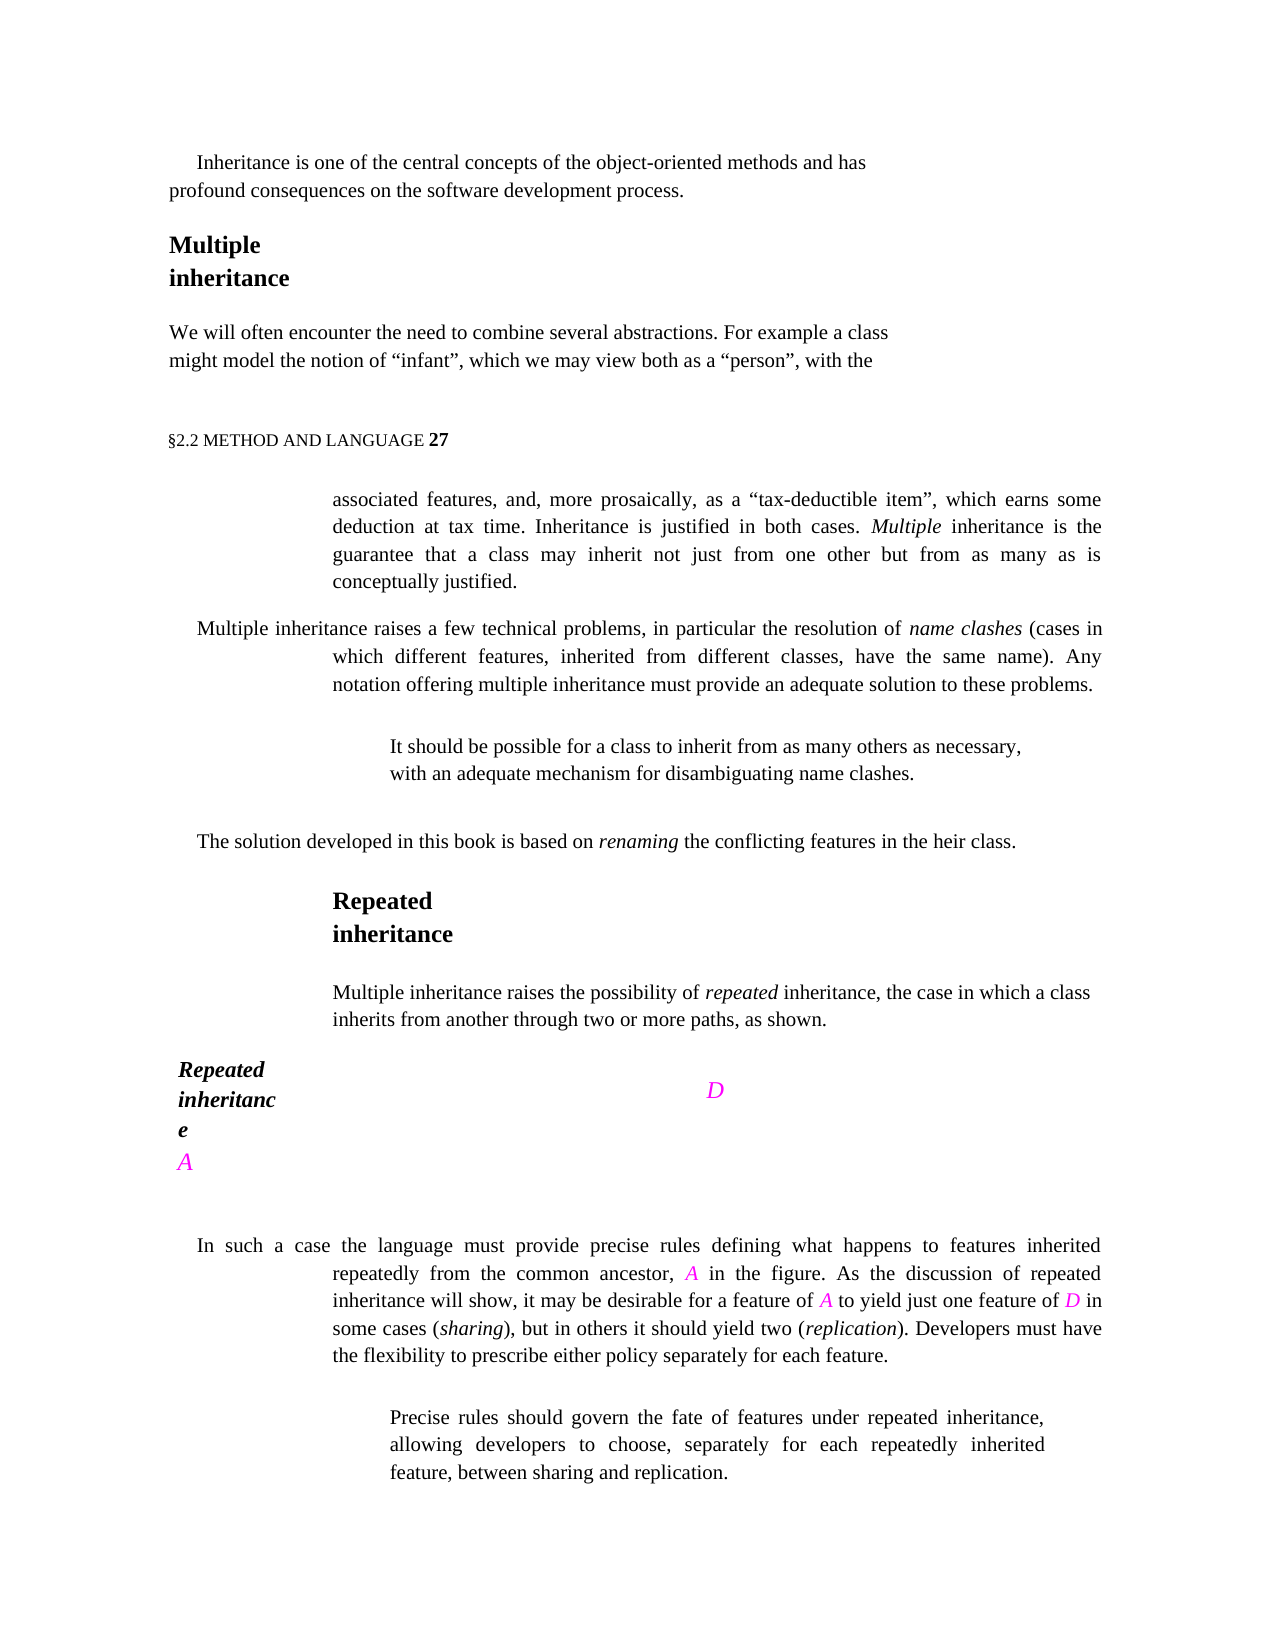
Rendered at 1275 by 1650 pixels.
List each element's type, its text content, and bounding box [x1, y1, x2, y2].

text Precise rules should govern the fate of features under repeated inheritance, allowing developers to choose, separately for each repeatedly inherited feature, between sharing and replication. [389, 1405, 1046, 1484]
text associated features, and, more prosaically, as a “tax-deductible item”, which earns some deduction at tax time. Inheritance is justified in both cases. Multiple inheritance is the guarantee that a class may inherit not just from one other but from as many as is conceptually justified. [332, 486, 1102, 593]
text Repeated inheritance [332, 886, 559, 948]
text We will often encounter the need to combine several abstractions. For example a class might model the notion of “infant”, which we may view both as a “person”, with the [169, 320, 938, 372]
text Multiple inheritance raises the possibility of repeated inheritance, the case in which a class inherits from another through two or more paths, as shown. [332, 980, 1102, 1031]
text AD [706, 1056, 724, 1137]
text The solution developed in this book is based on renaming the conflicting features in the heir class. [197, 829, 1102, 853]
text Multiple inheritance [169, 230, 387, 292]
text In such a case the language must provide precise rules defining what happens to features inherited repeatedly from the common ancestor, A in the figure. As the discussion of repeated inheritance will show, it may be desirable for a feature of A to yield just one feature of D in some cases (sharing), but in others it should yield two (replication). Developers must have the flexibility to prescribe either policy separately for each feature. [197, 1233, 1102, 1367]
text It should be possible for a class to inherit from as many others as necessary, with an adequate mechanism for disambiguating name clashes. [389, 734, 1046, 785]
text Inheritance is one of the central concepts of the object-oriented methods and has profound consequences on the software development process. [169, 150, 938, 202]
text Multiple inheritance raises a few technical problems, in particular the resolution of name clashes (cases in which different features, inherited from different classes, have the same name). Any notation offering multiple inheritance must provide an adequate solution to these problems. [197, 616, 1103, 696]
text §2.2 METHOD AND LANGUAGE 27 [167, 428, 1102, 451]
text Repeated inheritance [178, 1056, 287, 1143]
text AD [177, 1147, 195, 1175]
